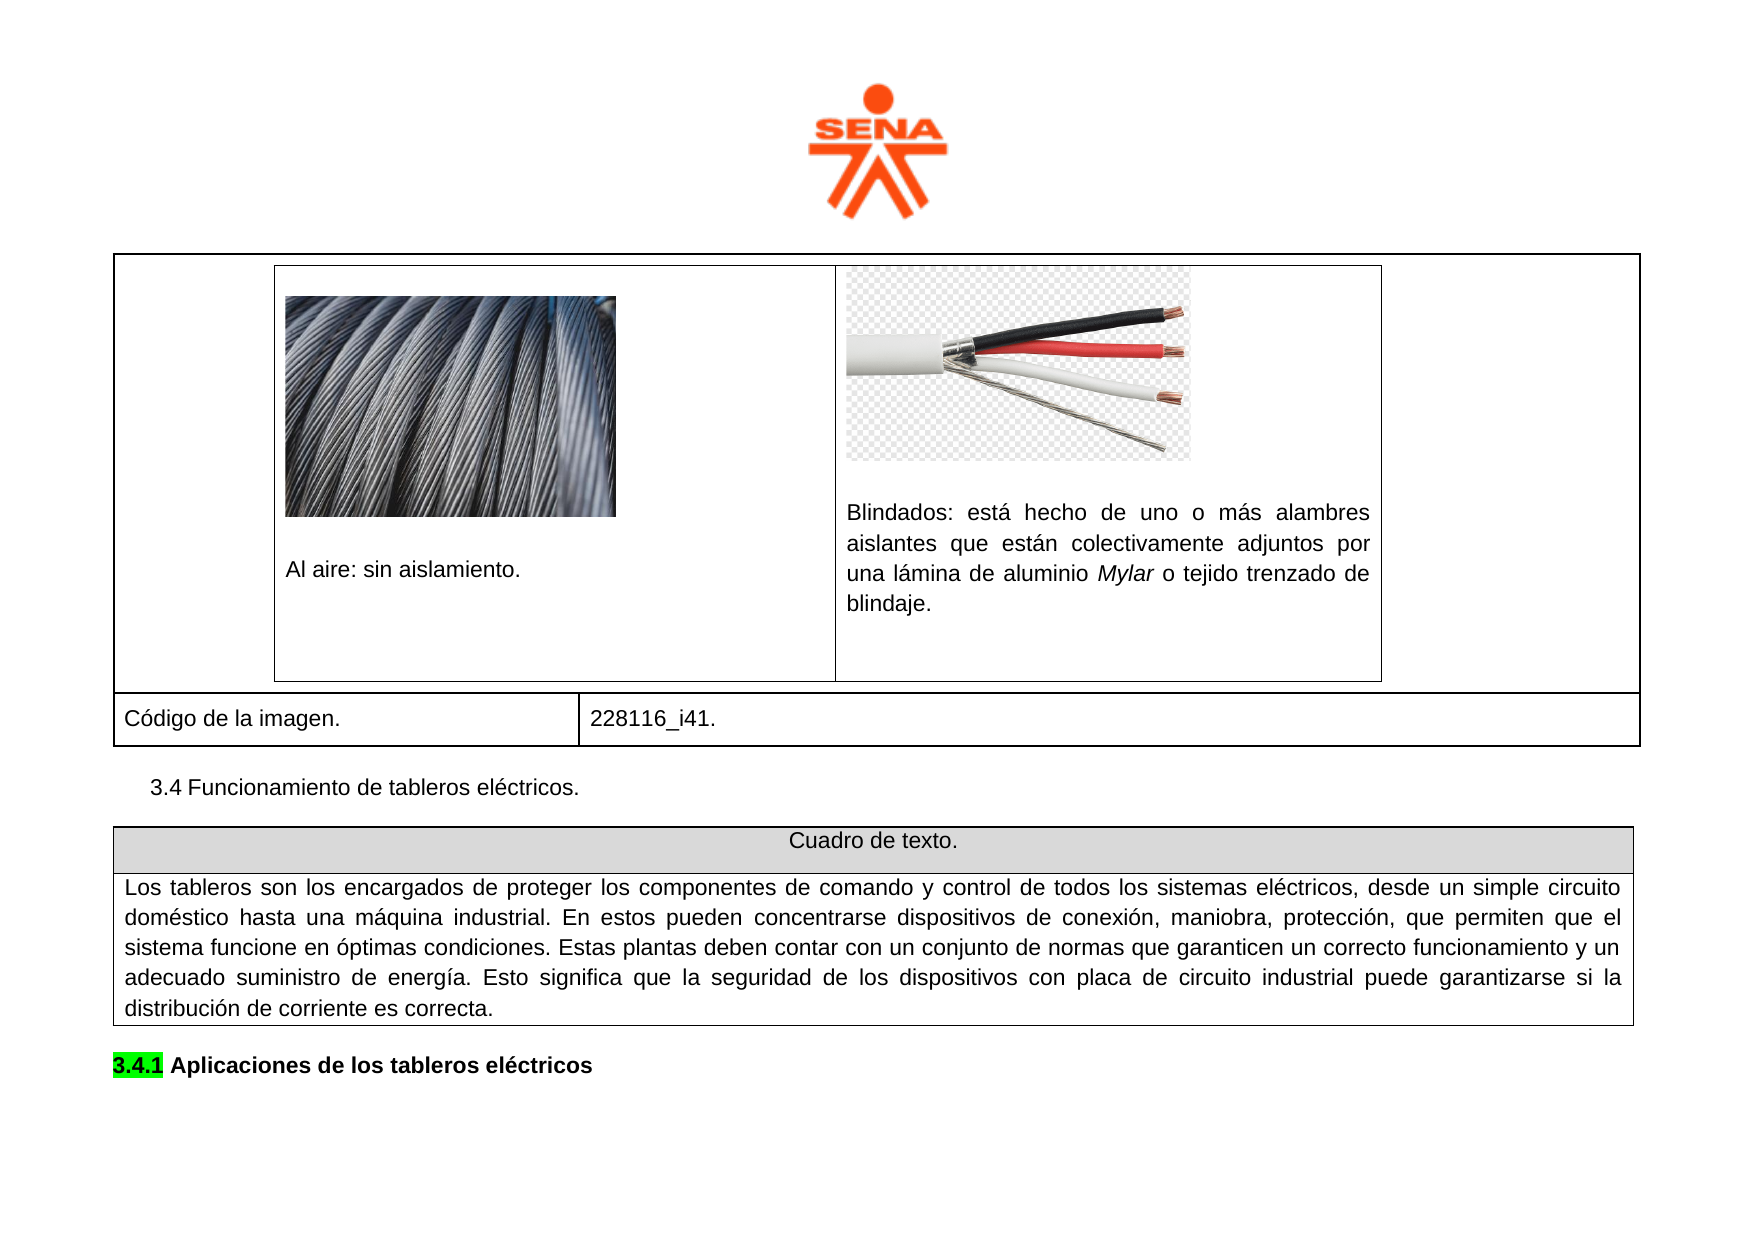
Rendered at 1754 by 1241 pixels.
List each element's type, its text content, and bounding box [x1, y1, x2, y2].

text 3.4.1 Aplicaciones de los tableros eléctricos [163, 1052, 1641, 1078]
list Funcionamiento de tableros eléctricos. [150, 774, 1641, 800]
picture [285, 296, 616, 517]
table_cell Los tableros son los encargados de proteger los componentes de comando y control de todos los sistemas eléctricos, desde un simple circuito doméstico hasta una máquina industrial. En estos pueden concentrarse dispositivos de conexión, maniobra, protección, que permiten que el sistema funcione en óptimas condiciones. Estas plantas deben contar con un conjunto de normas que garanticen un correcto funcionamiento y un adecuado suministro de energía. Esto significa que la seguridad de los dispositivos con placa de circuito industrial puede garantizarse si la distribución de corriente es correcta. [114, 874, 1633, 1025]
table_header Cuadro de texto. [114, 828, 1633, 873]
table_cell 228116_i41. [580, 694, 1639, 745]
picture [796, 75, 958, 227]
table_cell [115, 255, 1639, 692]
picture [846, 266, 1191, 461]
table_cell Código de la imagen. [115, 694, 578, 745]
